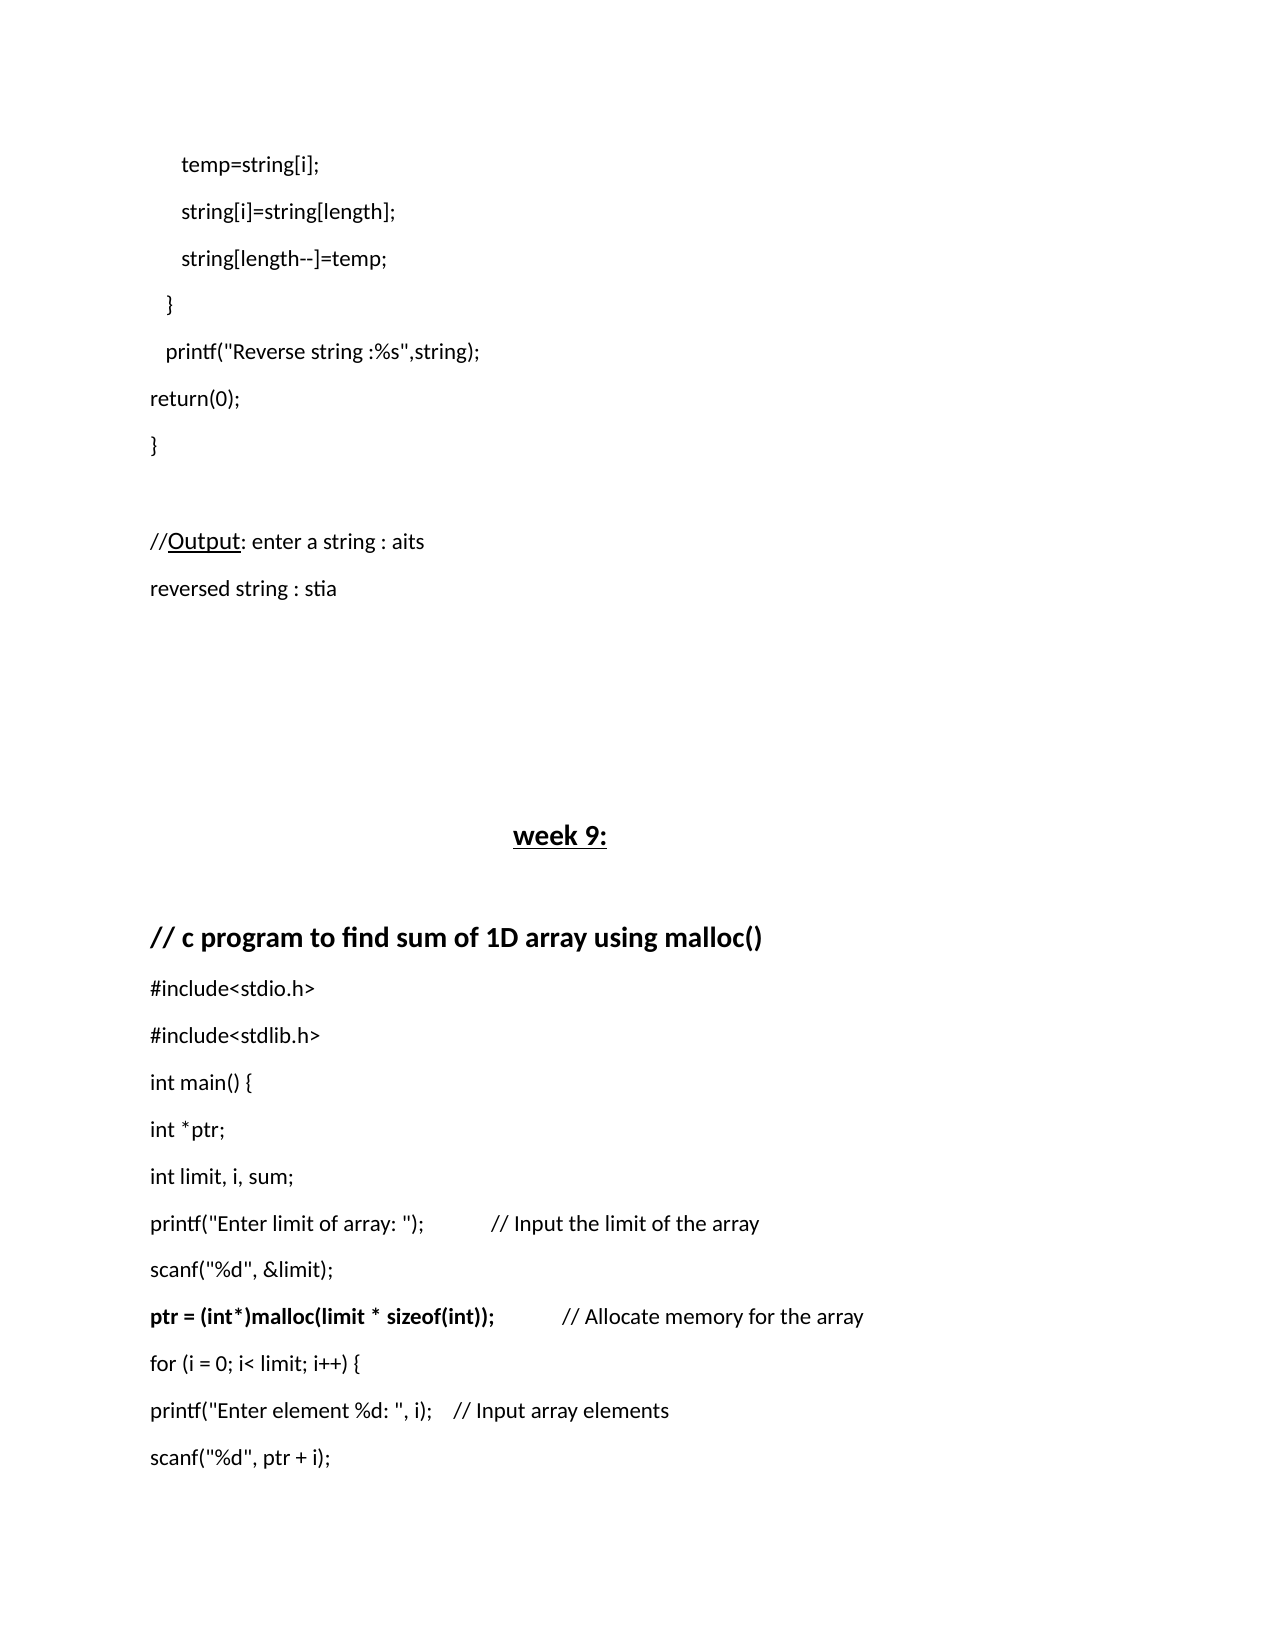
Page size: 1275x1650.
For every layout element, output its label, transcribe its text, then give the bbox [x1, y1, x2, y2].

text for (i = 0; i< limit; i++) { [150, 1349, 1125, 1377]
text #include<stdlib.h> [150, 1021, 1125, 1049]
text ptr = (int*)malloc(limit * sizeof(int)); // Allocate memory for the array [150, 1302, 1125, 1330]
text string[i]=string[length]; [150, 197, 1125, 225]
text return(0); [150, 384, 1125, 412]
text week 9: [150, 817, 1125, 853]
text // c program to find sum of 1D array using malloc() [150, 919, 1125, 955]
text string[length--]=temp; [150, 244, 1125, 272]
text #include<stdio.h> [150, 974, 1125, 1002]
text temp=string[i]; [150, 150, 1125, 178]
text int main() { [150, 1068, 1125, 1096]
text scanf("%d", &limit); [150, 1256, 1125, 1283]
text //Output: enter a string : aits [150, 525, 1125, 556]
text printf("Enter element %d: ", i); // Input array elements [150, 1396, 1125, 1424]
text } [150, 291, 1125, 319]
text reversed string : stia [150, 574, 1125, 603]
text int *ptr; [150, 1115, 1125, 1143]
text } [150, 431, 1125, 459]
text printf("Reverse string :%s",string); [150, 337, 1125, 366]
text scanf("%d", ptr + i); [150, 1443, 1125, 1471]
text printf("Enter limit of array: "); // Input the limit of the array [150, 1209, 1125, 1237]
text int limit, i, sum; [150, 1162, 1125, 1190]
